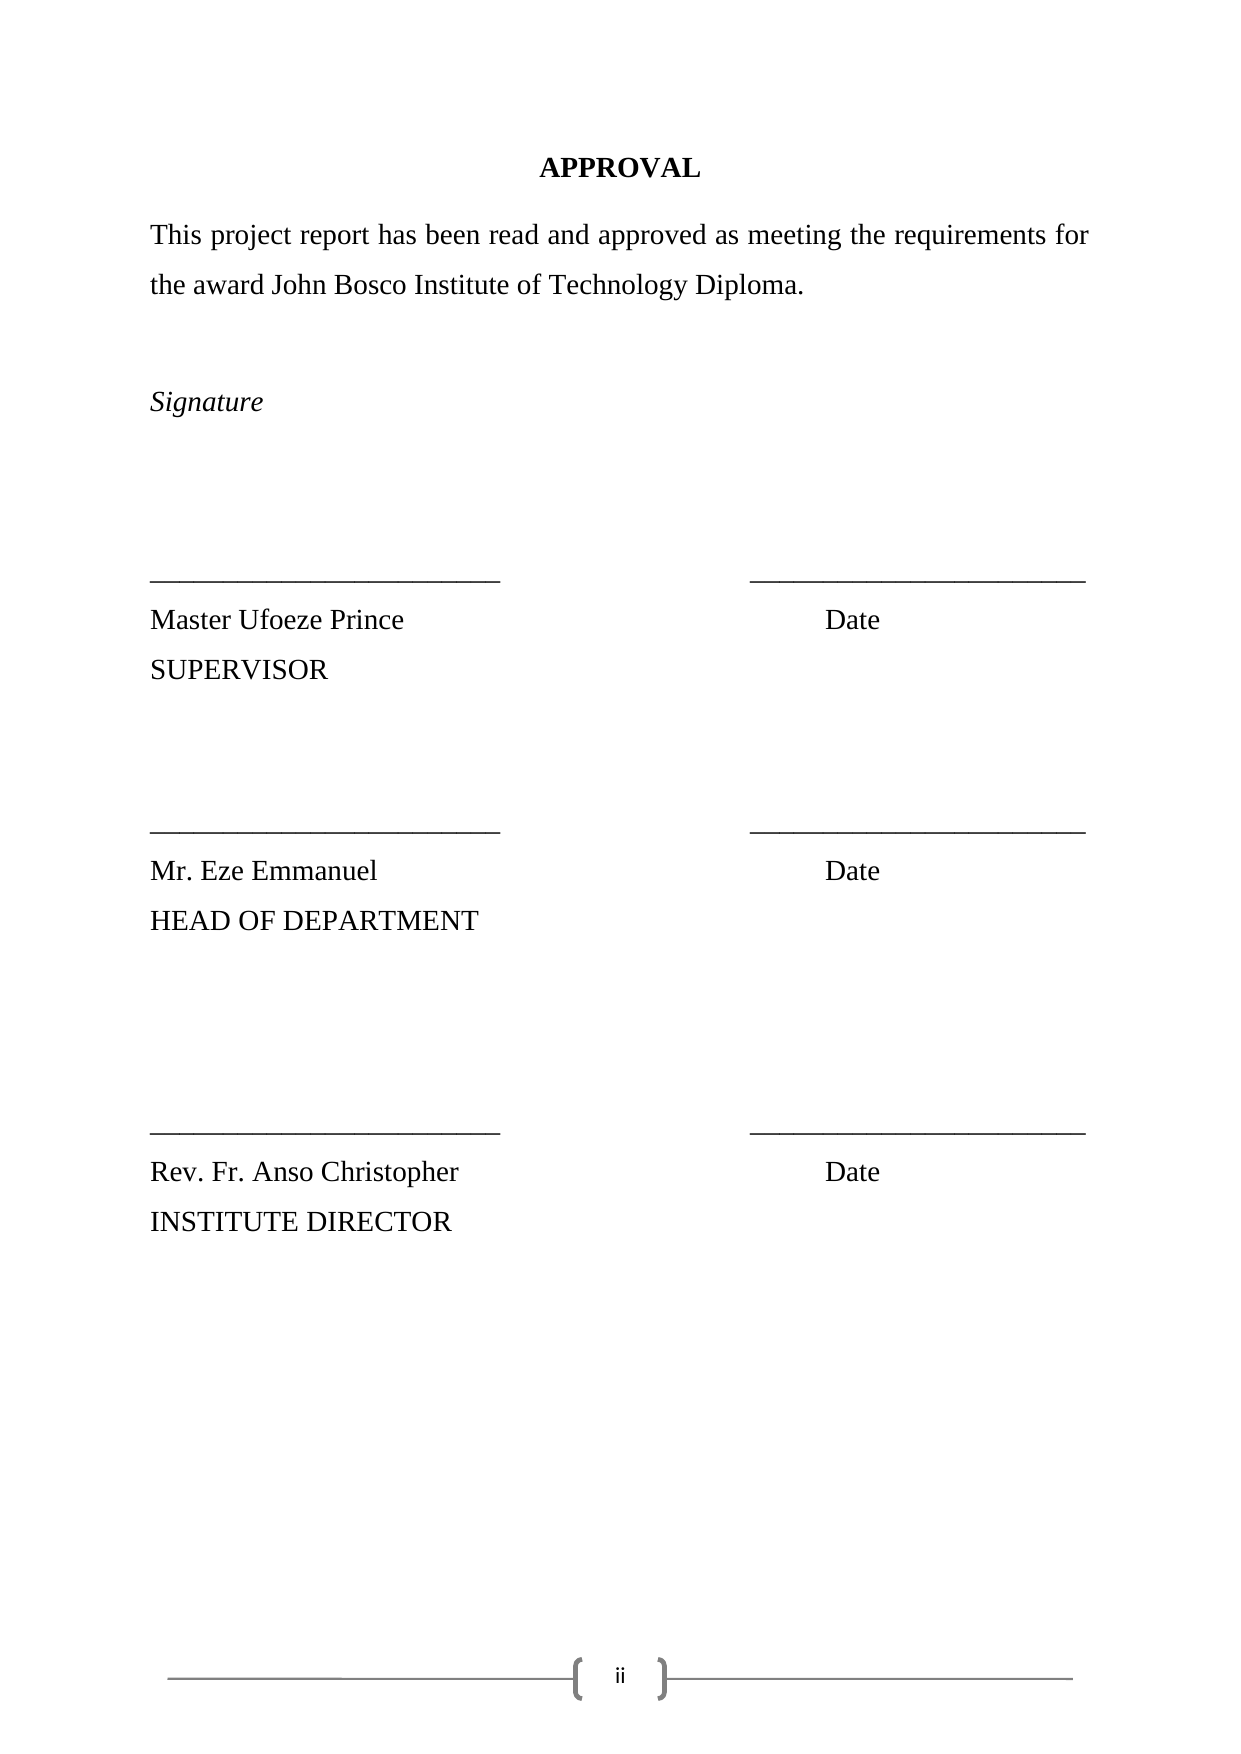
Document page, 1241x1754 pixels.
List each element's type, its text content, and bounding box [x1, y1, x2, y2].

text Rev. Fr. Anso Christopher Date [150, 1154, 1090, 1188]
text ________________________ _______________________ [150, 552, 1090, 585]
text SUPERVISOR [150, 652, 1090, 686]
text This project report has been read and approved as meeting the requirements for the award John Bosco Institute of Technology Diploma. [150, 217, 1090, 301]
text INSTITUTE DIRECTOR [150, 1204, 1090, 1238]
text ________________________ _______________________ [150, 803, 1090, 836]
text HEAD OF DEPARTMENT [150, 903, 1090, 937]
text ________________________ _______________________ [150, 1104, 1090, 1138]
text Signature [150, 384, 1090, 418]
text APPROVAL [150, 150, 1090, 183]
text Master Ufoeze Prince Date [150, 602, 1090, 636]
text Mr. Eze Emmanuel Date [150, 853, 1090, 887]
